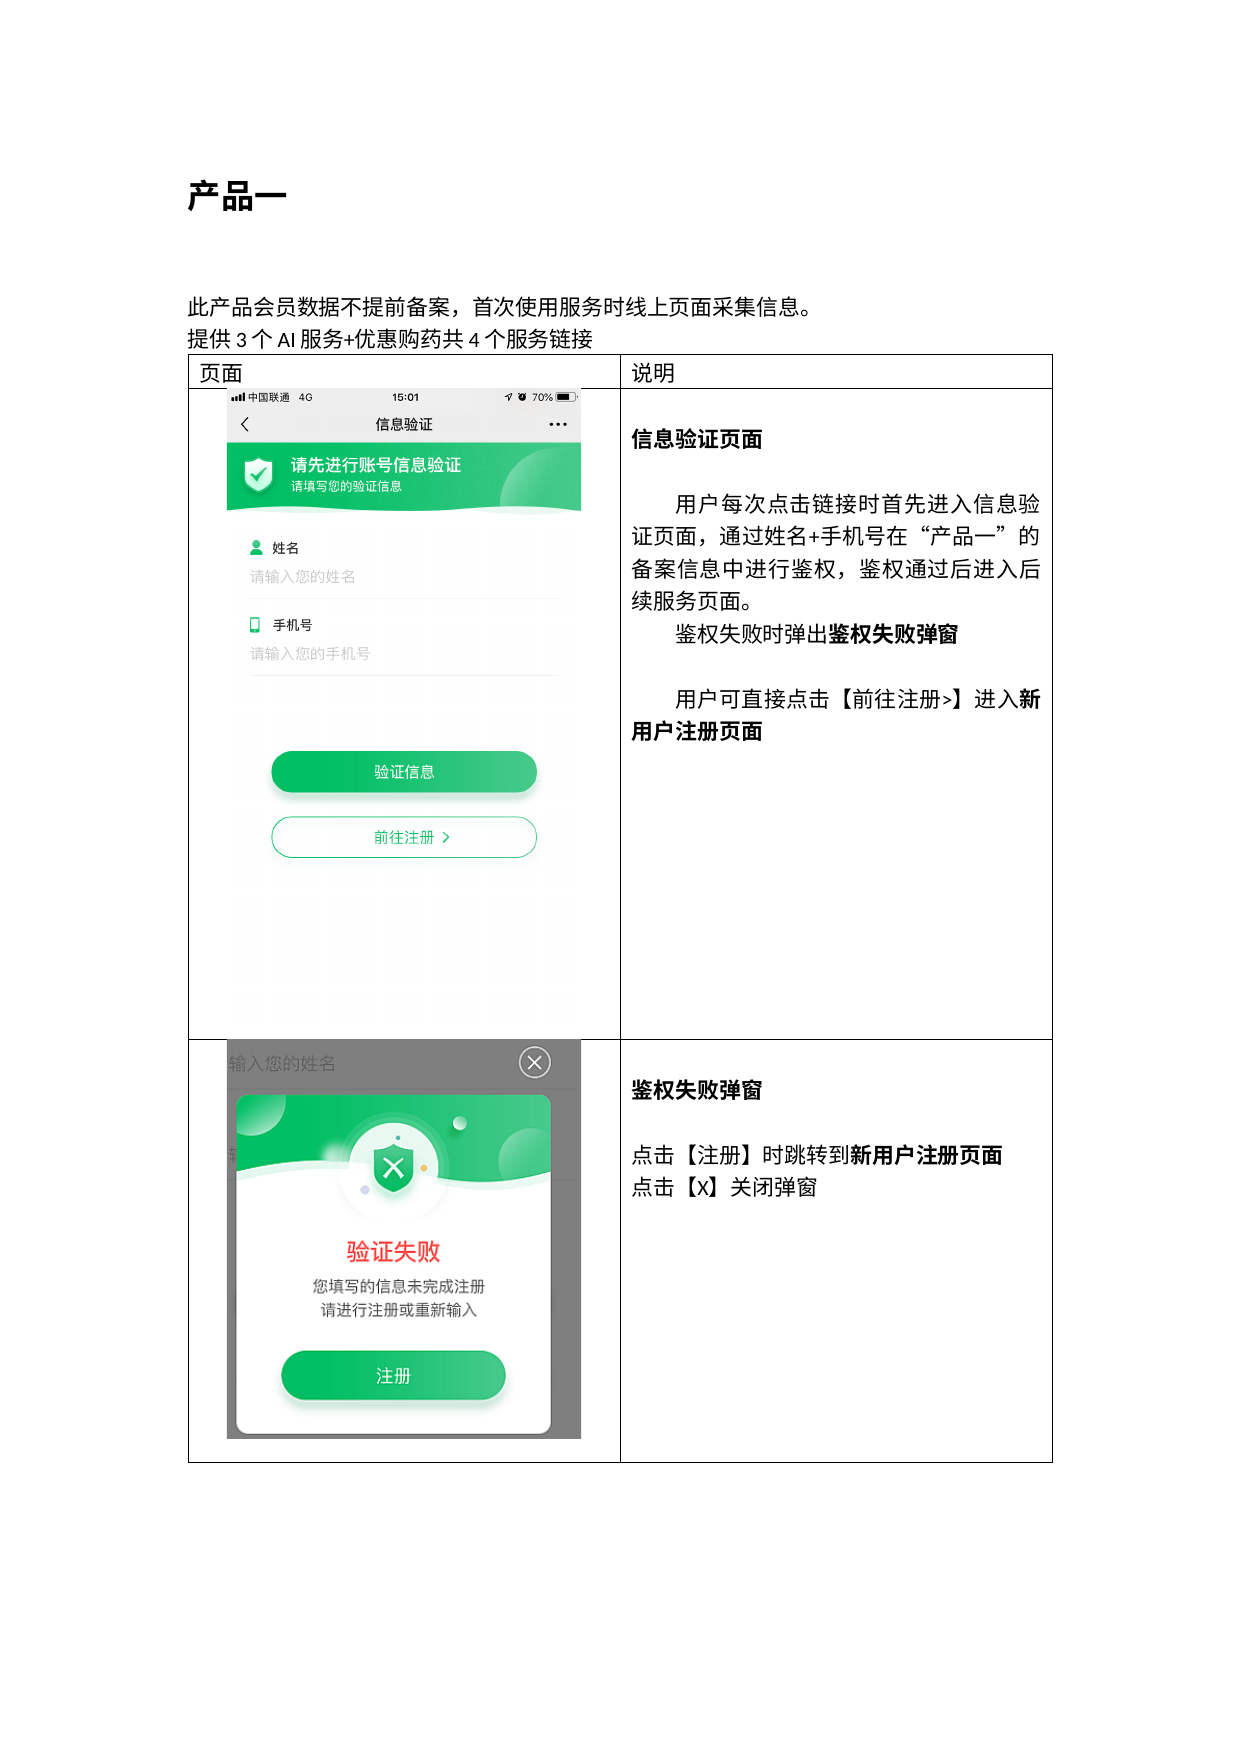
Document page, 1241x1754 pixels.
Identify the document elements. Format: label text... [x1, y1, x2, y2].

subtitle 产品一 [187, 162, 1053, 227]
picture [226, 1039, 582, 1439]
table_cell 鉴权失败弹窗 点击【注册】时跳转到新用户注册页面 点击【X】关闭弹窗 [621, 1040, 1052, 1462]
table_header 页面 [189, 355, 620, 388]
text 提供3个AI服务+优惠购药共4个服务链接 [187, 322, 1053, 354]
table_header 说明 [621, 355, 1052, 388]
table_cell [189, 389, 620, 1039]
picture [226, 388, 582, 1019]
table_cell 信息验证页面 用户每次点击链接时首先进入信息验证页面，通过姓名+手机号在“产品一”的备案信息中进行鉴权，鉴权通过后进入后续服务页面。 鉴权失败时弹出鉴权失败弹窗 用户可直接点击【前往注册>】进入新用户注册页面 [621, 389, 1052, 1039]
table_cell [189, 1040, 620, 1462]
text 此产品会员数据不提前备案，首次使用服务时线上页面采集信息。 [187, 289, 1053, 322]
